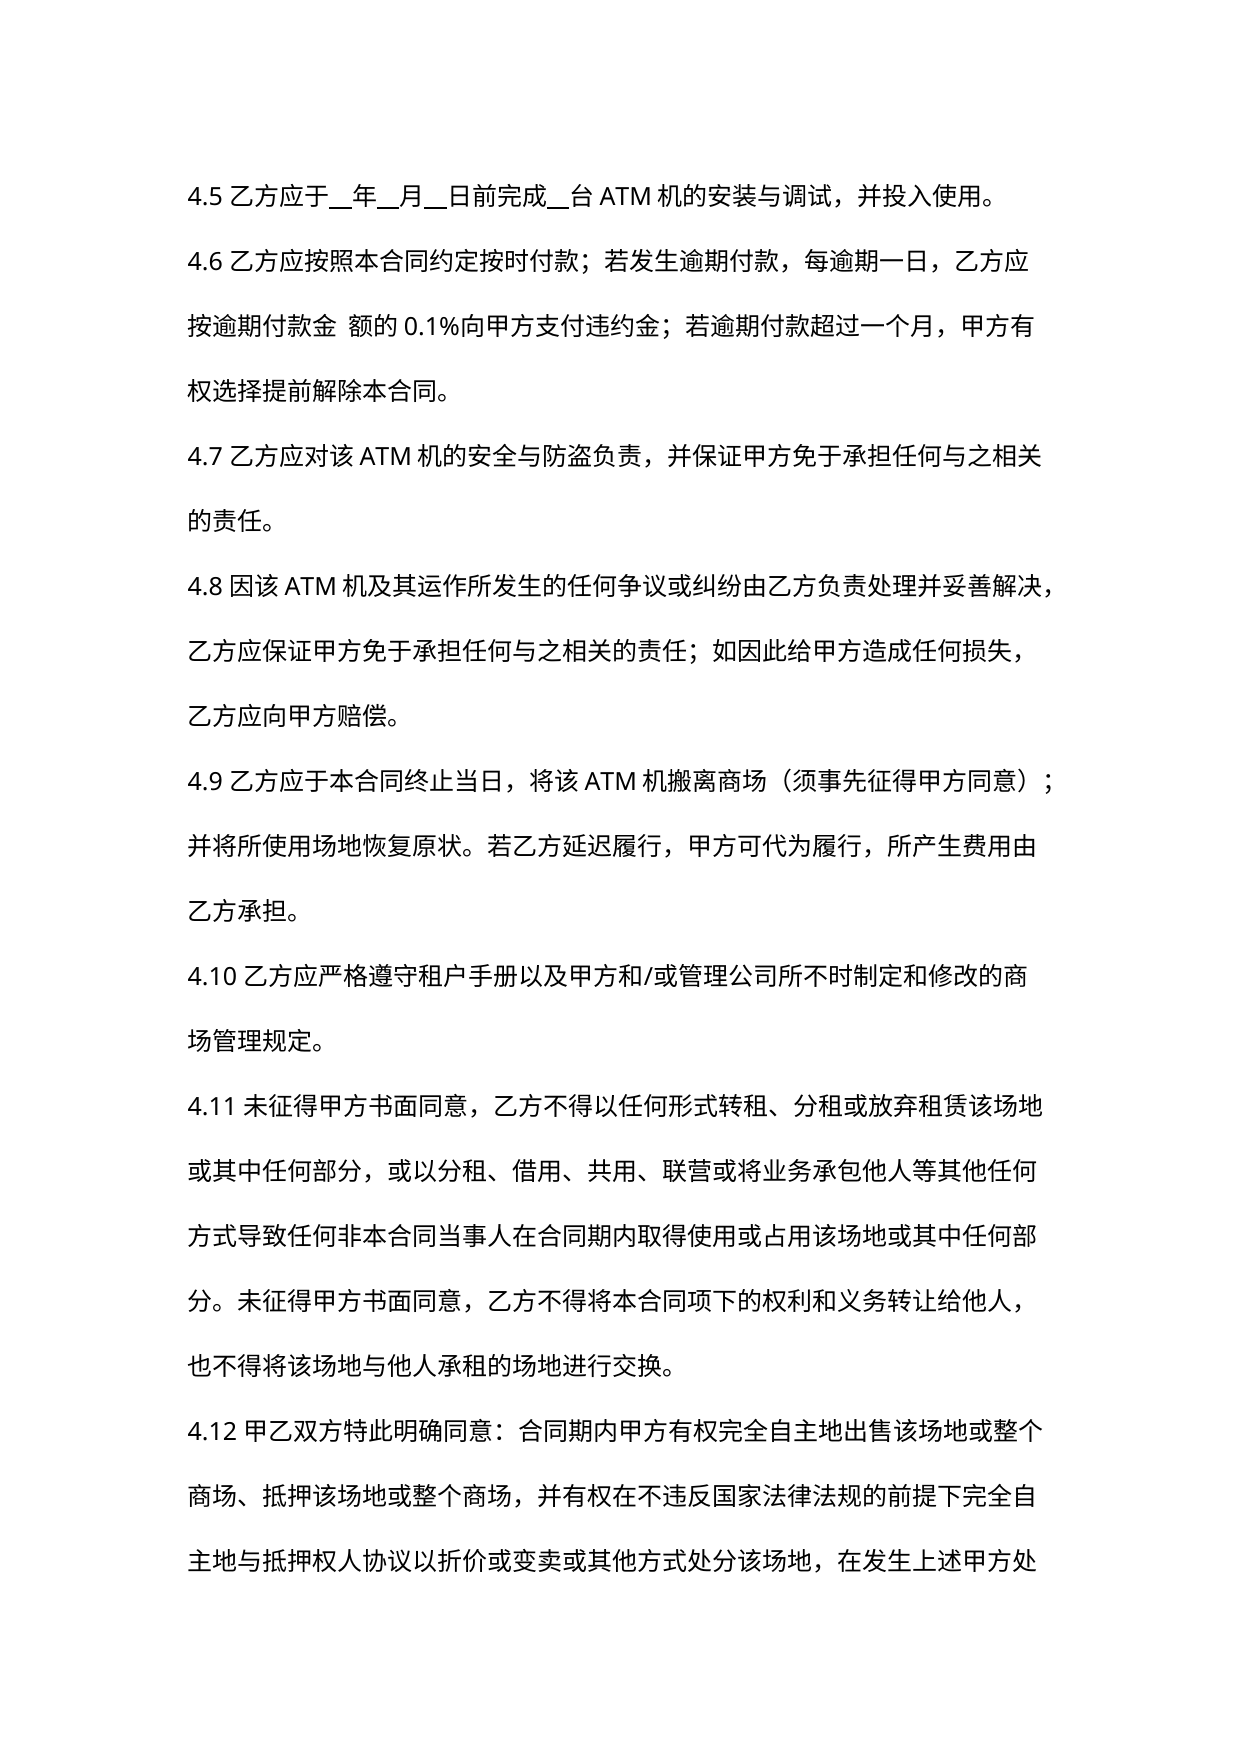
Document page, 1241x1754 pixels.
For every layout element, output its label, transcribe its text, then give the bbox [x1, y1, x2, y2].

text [187, 1397, 1053, 1592]
text 4.9 乙方应于本合同终止当日，将该ATM机搬离商场（须事先征得甲方同意）；并将所使用场地恢复原状。若乙方延迟履行，甲方可代为履行，所产生费用由乙方承担。 [187, 747, 1053, 942]
text 4.10 乙方应严格遵守租户手册以及甲方和/或管理公司所不时制定和修改的商场管理规定。 [187, 942, 1053, 1072]
text 4.11 未征得甲方书面同意，乙方不得以任何形式转租、分租或放弃租赁该场地或其中任何部分，或以分租、借用、共用、联营或将业务承包他人等其他任何方式导致任何非本合同当事人在合同期内取得使用或占用该场地或其中任何部分。未征得甲方书面同意，乙方不得将本合同项下的权利和义务转让给他人，也不得将该场地与他人承租的场地进行交换。 [187, 1072, 1053, 1397]
text 4.7 乙方应对该ATM机的安全与防盗负责，并保证甲方免于承担任何与之相关的责任。 [187, 422, 1053, 552]
text 4.5 乙方应于 年 月 日前完成 台ATM机的安装与调试，并投入使用。 [187, 162, 1053, 227]
text 4.8 因该ATM机及其运作所发生的任何争议或纠纷由乙方负责处理并妥善解决，乙方应保证甲方免于承担任何与之相关的责任；如因此给甲方造成任何损失，乙方应向甲方赔偿。 [187, 552, 1053, 747]
text 4.6 乙方应按照本合同约定按时付款；若发生逾期付款，每逾期一日，乙方应按逾期付款金 额的0.1%向甲方支付违约金；若逾期付款超过一个月，甲方有权选择提前解除本合同。 [187, 227, 1053, 422]
